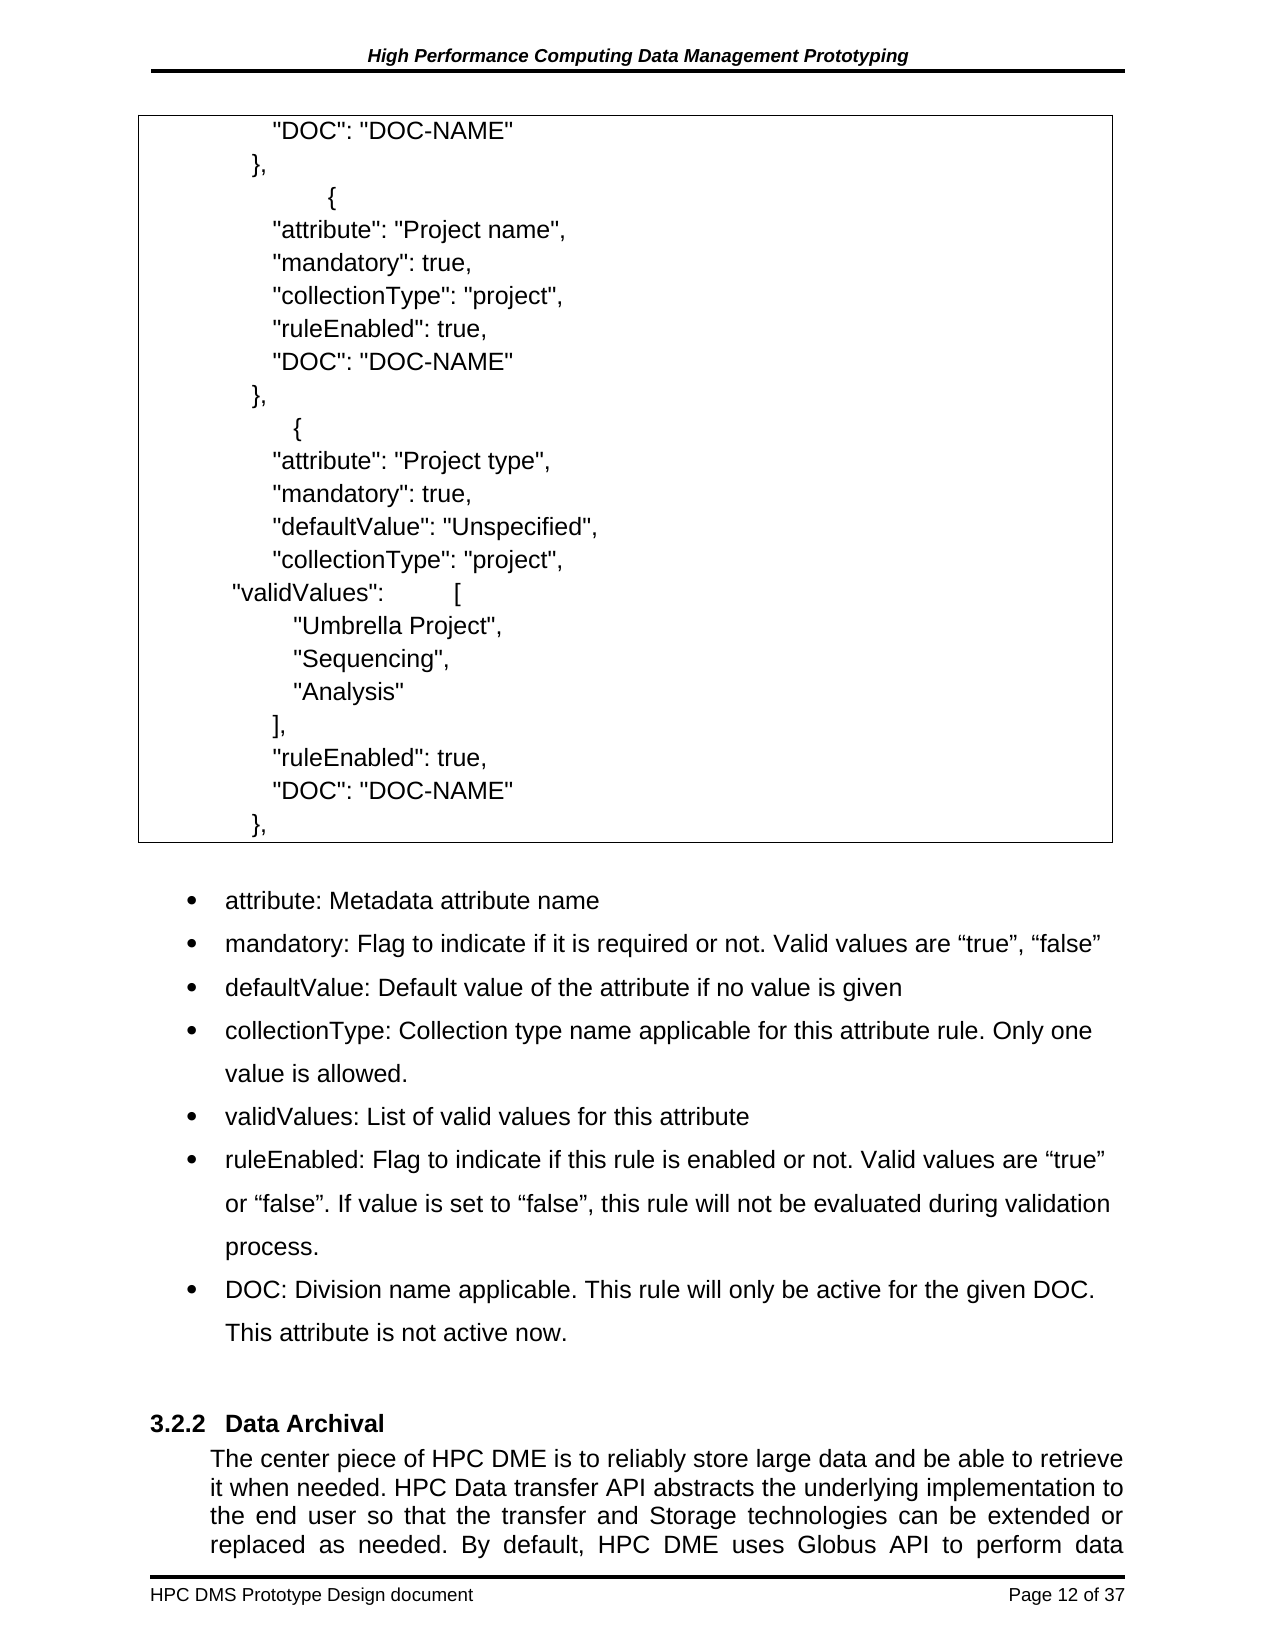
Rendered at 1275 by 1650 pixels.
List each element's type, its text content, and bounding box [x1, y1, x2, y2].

subtitle Data Archival [150, 1409, 1125, 1438]
list collectionType: Collection type name applicable for this attribute rule. Only one value is allowed. [187, 1016, 1125, 1088]
list attribute: Metadata attribute name [187, 886, 1125, 915]
list DOC: Division name applicable. This rule will only be active for the given DOC. This attribute is not active now. [187, 1275, 1125, 1347]
list defaultValue: Default value of the attribute if no value is given [187, 973, 1125, 1002]
list ruleEnabled: Flag to indicate if this rule is enabled or not. Valid values are “true” or “false”. If value is set to “false”, this rule will not be evaluated during validation process. [187, 1146, 1125, 1261]
list validValues: List of valid values for this attribute [187, 1102, 1125, 1131]
list mandatory: Flag to indicate if it is required or not. Valid values are “true”, “false” [187, 929, 1125, 958]
